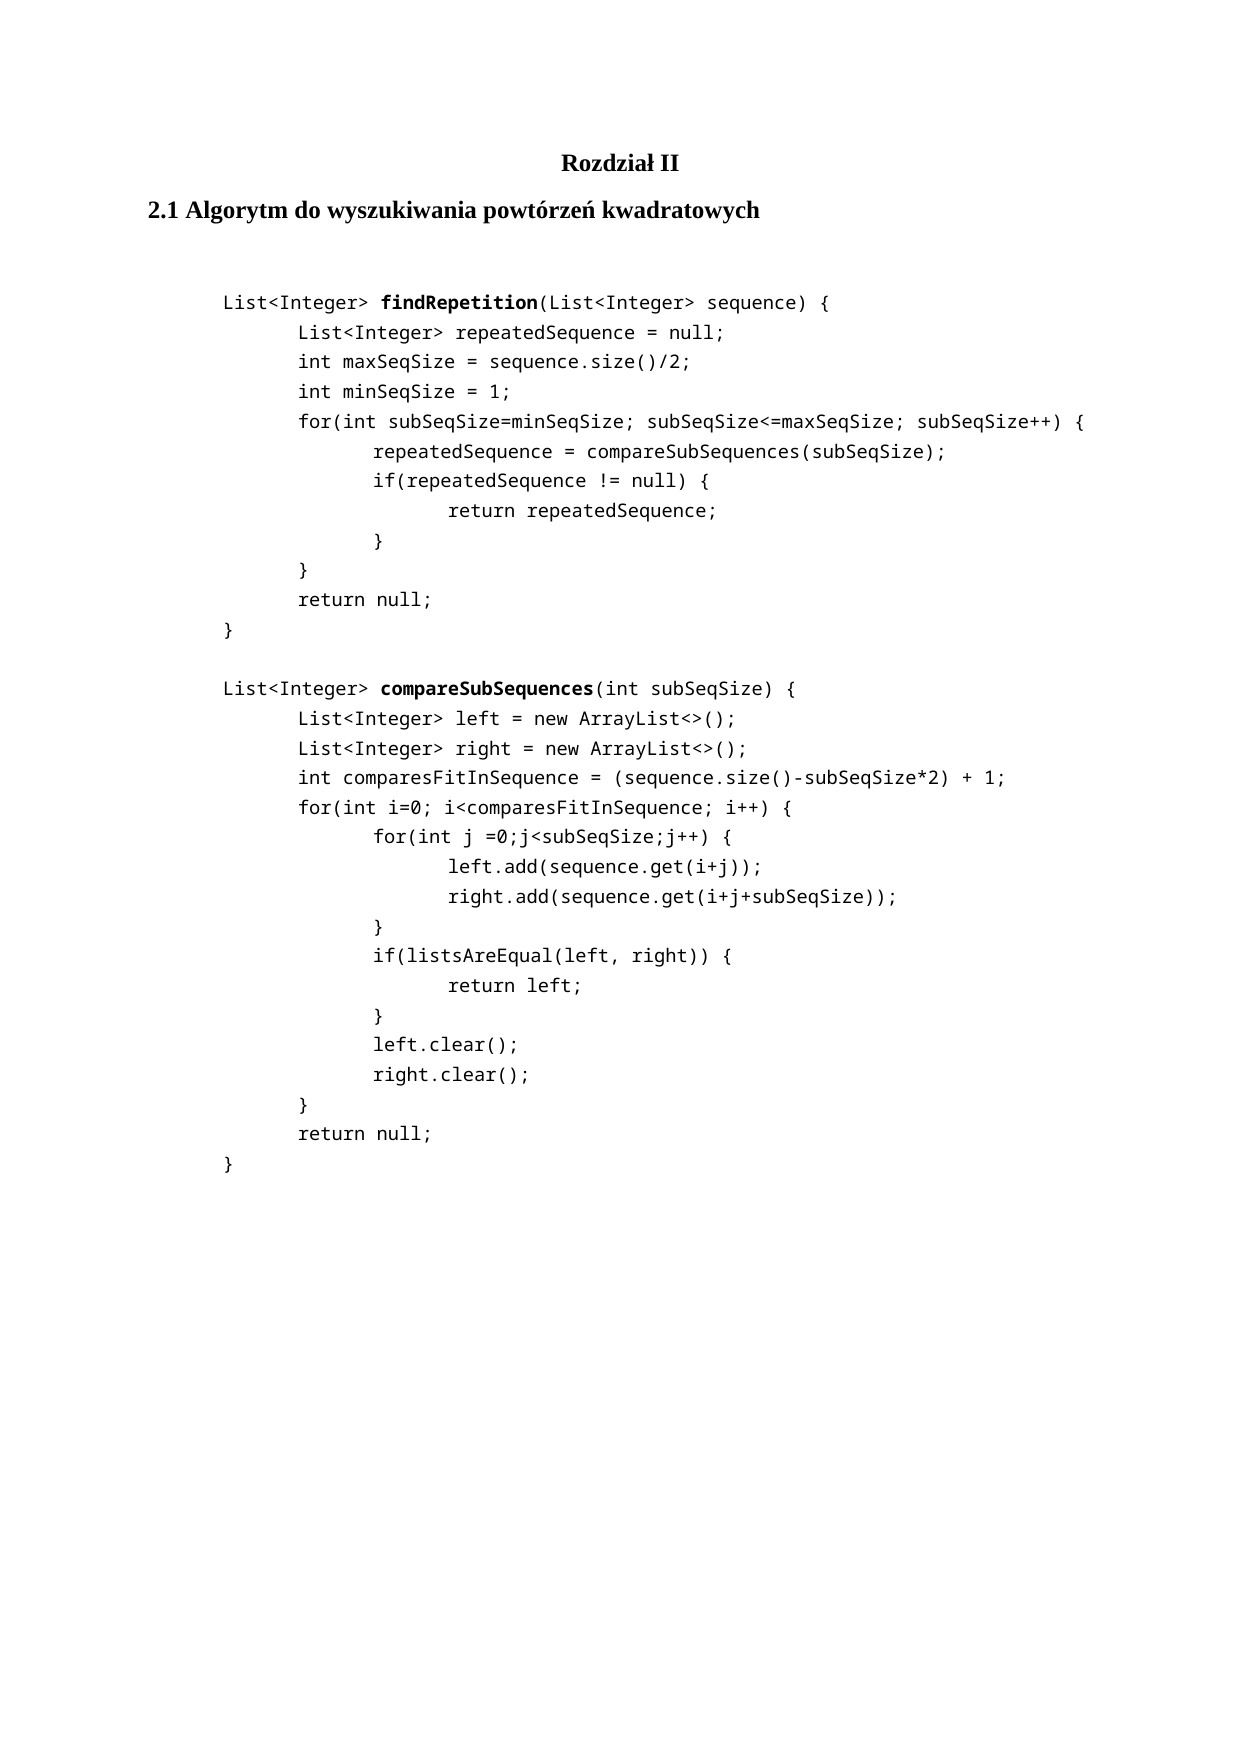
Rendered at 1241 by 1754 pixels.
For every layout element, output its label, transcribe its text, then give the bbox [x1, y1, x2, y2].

text for(int i=0; i<comparesFitInSequence; i++) { [148, 794, 1093, 820]
text return null; [148, 586, 1093, 612]
text return repeatedSequence; [148, 497, 1093, 523]
text } [148, 913, 1093, 938]
text List<Integer> left = new ArrayList<>(); [148, 705, 1093, 731]
text for(int subSeqSize=minSeqSize; subSeqSize<=maxSeqSize; subSeqSize++) { [148, 408, 1093, 434]
text List<Integer> findRepetition(List<Integer> sequence) { [148, 289, 1093, 315]
text if(listsAreEqual(left, right)) { [148, 943, 1093, 968]
text repeatedSequence = compareSubSequences(subSeqSize); [148, 438, 1093, 463]
text } [148, 1002, 1093, 1027]
text List<Integer> compareSubSequences(int subSeqSize) { [148, 675, 1093, 701]
text List<Integer> repeatedSequence = null; [148, 319, 1093, 345]
text } [148, 527, 1093, 552]
text } [148, 616, 1093, 642]
text 2.1 Algorytm do wyszukiwania powtórzeń kwadratowych [148, 195, 1093, 224]
text } [148, 557, 1093, 582]
text right.clear(); [148, 1061, 1093, 1087]
text int maxSeqSize = sequence.size()/2; [148, 349, 1093, 374]
text int comparesFitInSequence = (sequence.size()-subSeqSize*2) + 1; [148, 764, 1093, 790]
text left.clear(); [148, 1032, 1093, 1057]
text return null; [148, 1121, 1093, 1146]
text } [148, 1091, 1093, 1117]
text List<Integer> right = new ArrayList<>(); [148, 735, 1093, 760]
text int minSeqSize = 1; [148, 378, 1093, 404]
text for(int j =0;j<subSeqSize;j++) { [148, 824, 1093, 849]
text if(repeatedSequence != null) { [148, 468, 1093, 493]
text right.add(sequence.get(i+j+subSeqSize)); [148, 883, 1093, 909]
text left.add(sequence.get(i+j)); [148, 853, 1093, 879]
text Rozdział II [148, 148, 1093, 176]
text } [148, 1150, 1093, 1176]
text return left; [148, 972, 1093, 998]
